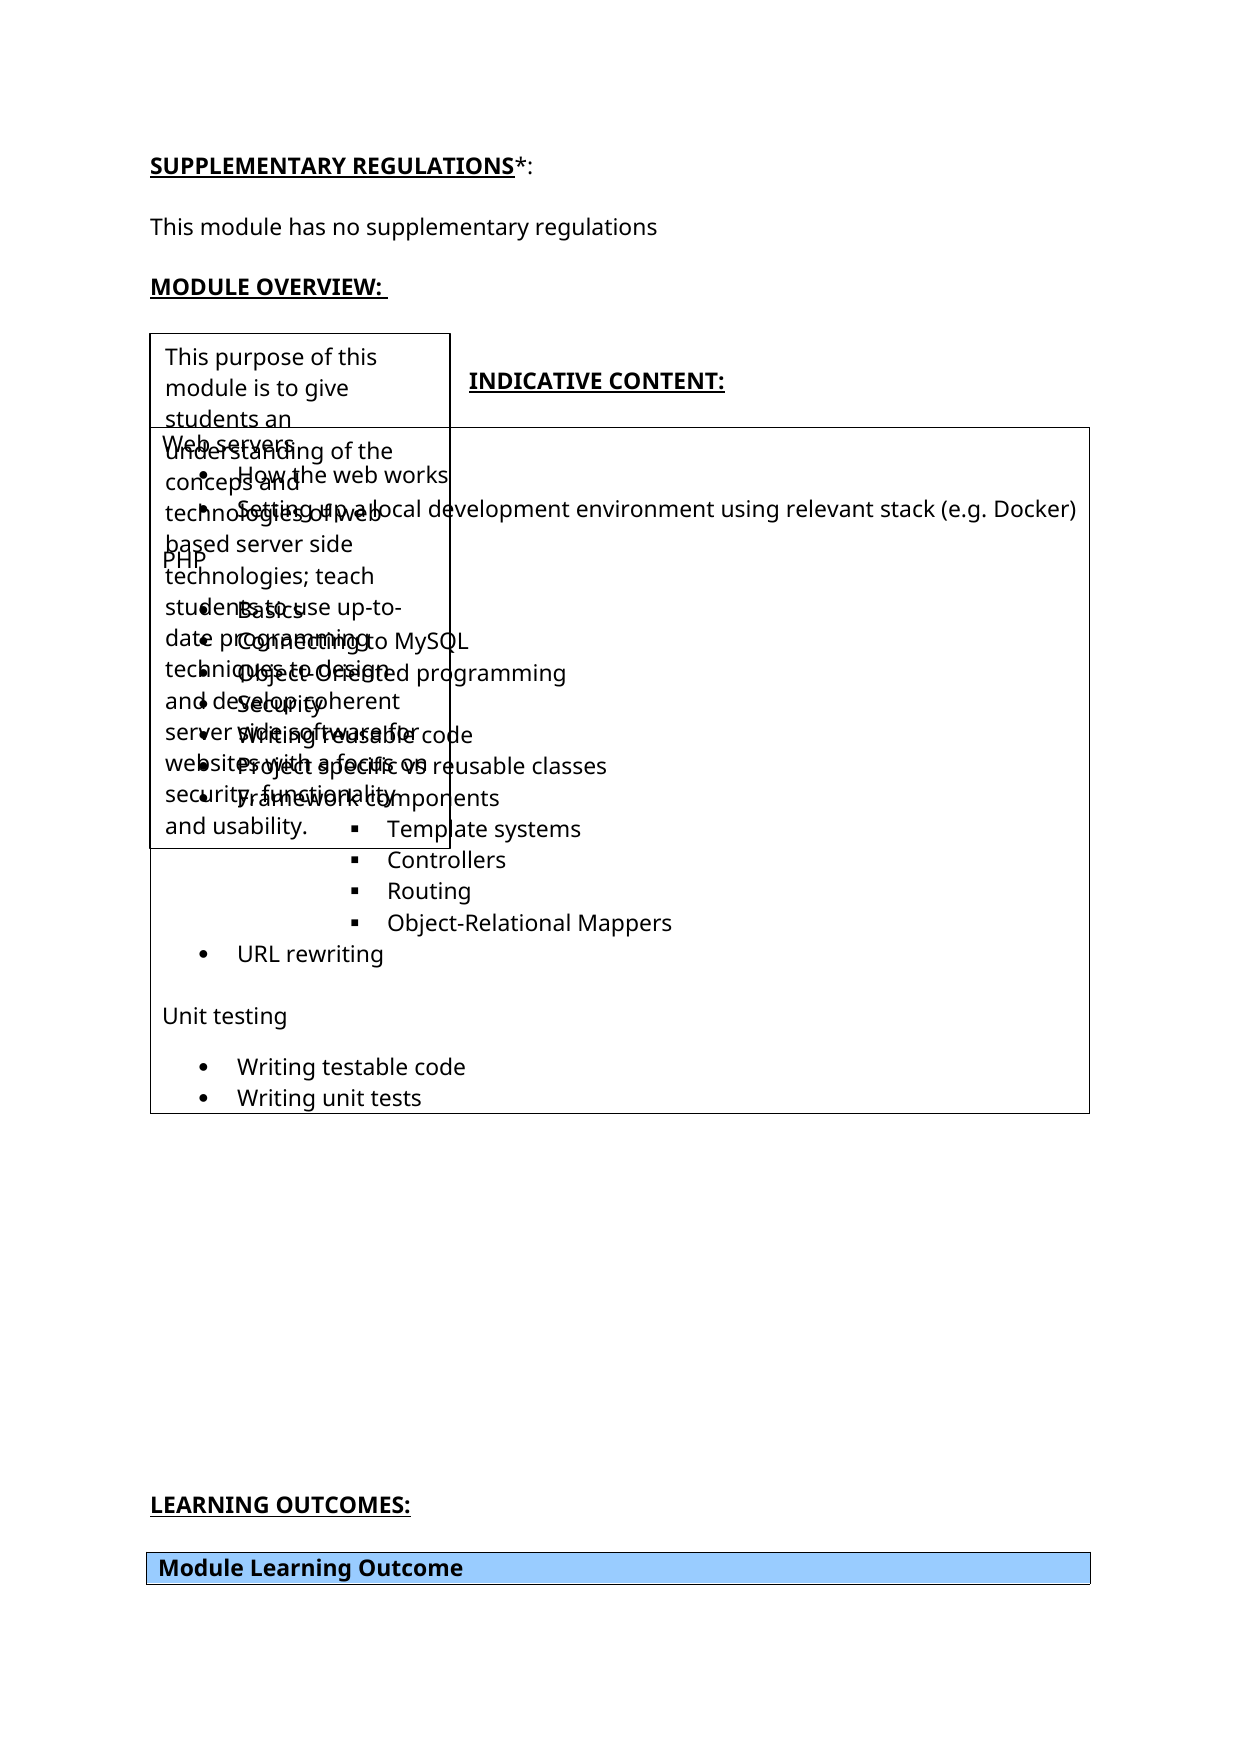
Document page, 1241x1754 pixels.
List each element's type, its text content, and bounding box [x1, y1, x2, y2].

table_header Web servers How the web works Setting up a local development environment using relevant stack (e.g. Docker) PHP Basics Connecting to MySQL Object-Oriented programming Security Writing reusable code Project specific vs reusable classes Framework components Template systems Controllers Routing Object-Relational Mappers URL rewriting Unit testing Writing testable code Writing unit tests [151, 428, 1089, 1113]
table_header Module Learning Outcome [147, 1553, 1090, 1583]
text This module has no supplementary regulations [150, 210, 1090, 242]
text INDICATIVE CONTENT: [451, 364, 1090, 396]
text MODULE OVERVIEW: [150, 271, 1090, 302]
text INDICATIVE CONTENT: [151, 364, 449, 396]
text LEARNING OUTCOMES: [150, 1489, 1090, 1520]
text SUPPLEMENTARY REGULATIONS*: [150, 150, 1090, 181]
